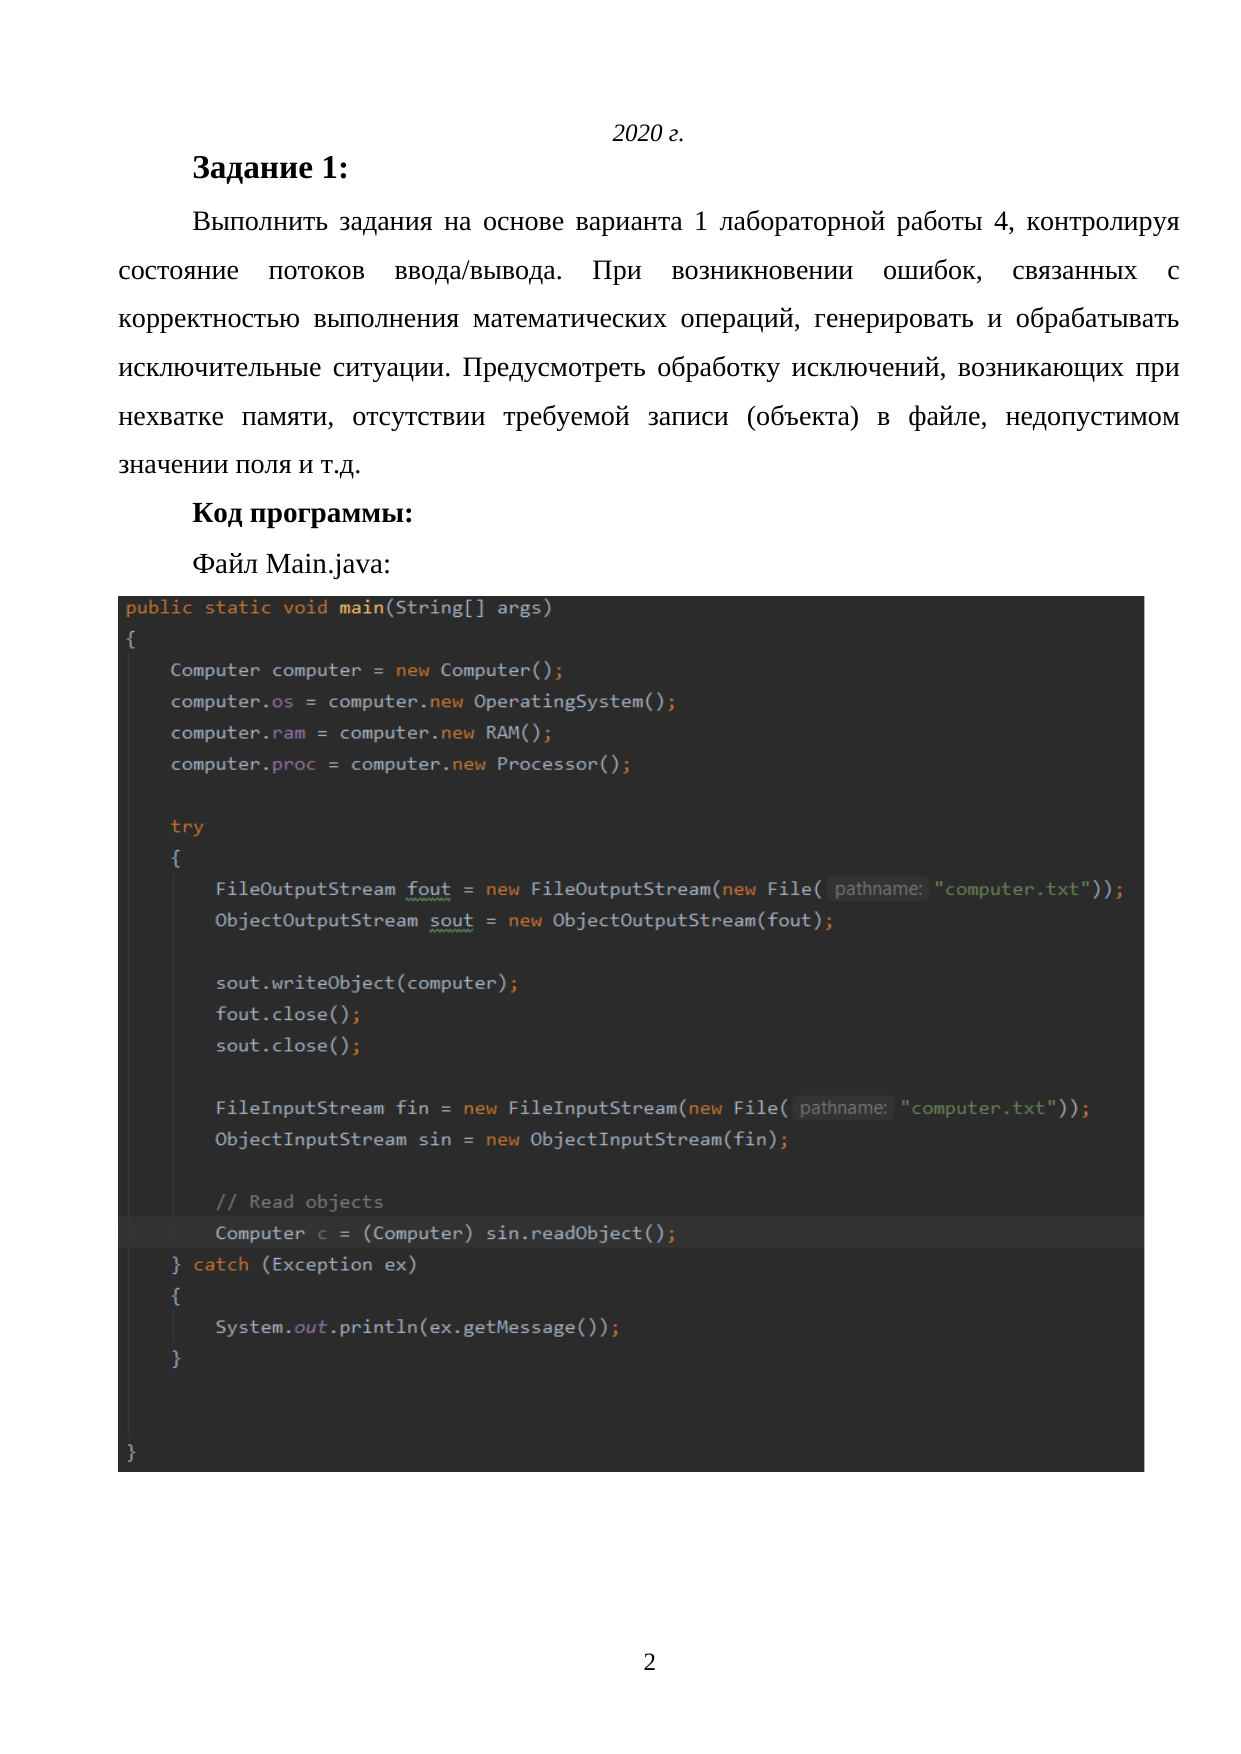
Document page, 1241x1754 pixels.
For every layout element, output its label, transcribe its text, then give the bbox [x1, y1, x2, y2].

text Код программы: [118, 496, 1181, 529]
text 2020 г. [118, 118, 1181, 147]
picture [118, 596, 1145, 1472]
text Выполнить задания на основе варианта 1 лабораторной работы 4, контролируя состояние потоков ввода/вывода. При возникновении ошибок, связанных с корректностью выполнения математических операций, генерировать и обрабатывать исключительные ситуации. Предусмотреть обработку исключений, возникающих при нехватке памяти, отсутствии требуемой записи (объекта) в файле, недопустимом значении поля и т.д. [118, 204, 1181, 479]
text Задание 1: [118, 147, 1181, 185]
text Файл Main.java: [118, 546, 1181, 579]
